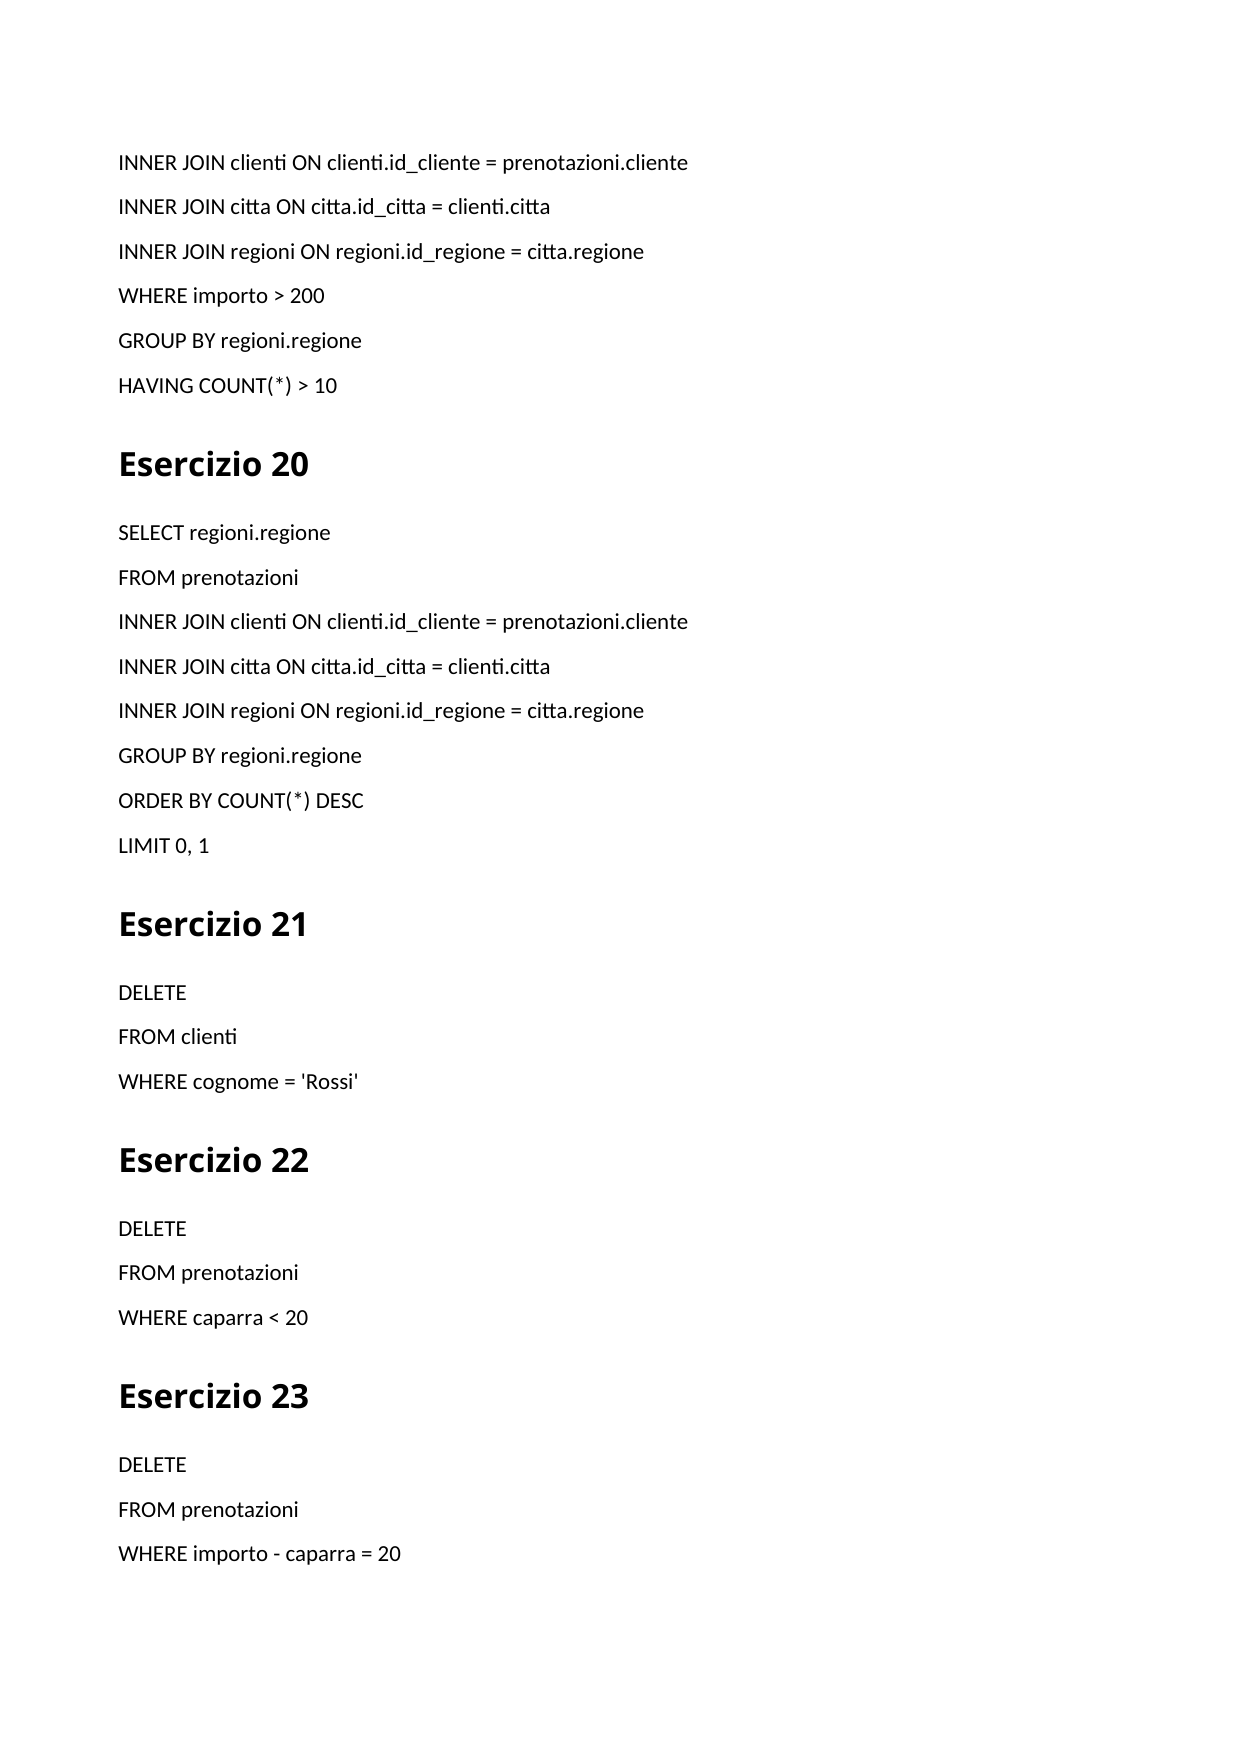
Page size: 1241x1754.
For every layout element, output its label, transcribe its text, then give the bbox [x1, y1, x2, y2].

text WHERE cognome = 'Rossi' [118, 1067, 1122, 1095]
text WHERE importo > 200 [118, 282, 1122, 310]
text DELETE [118, 978, 1122, 1006]
text FROM prenotazioni [118, 563, 1122, 591]
subtitle Esercizio 23 [118, 1373, 1122, 1418]
subtitle Esercizio 21 [118, 900, 1122, 946]
text INNER JOIN clienti ON clienti.id_cliente = prenotazioni.cliente [118, 607, 1122, 635]
text FROM clienti [118, 1022, 1122, 1050]
text INNER JOIN regioni ON regioni.id_regione = citta.regione [118, 237, 1122, 265]
text GROUP BY regioni.regione [118, 326, 1122, 354]
text FROM prenotazioni [118, 1258, 1122, 1287]
text WHERE importo - caparra = 20 [118, 1539, 1122, 1567]
text WHERE caparra < 20 [118, 1303, 1122, 1331]
text LIMIT 0, 1 [118, 831, 1122, 859]
text FROM prenotazioni [118, 1495, 1122, 1523]
text ORDER BY COUNT(*) DESC [118, 786, 1122, 814]
text INNER JOIN citta ON citta.id_citta = clienti.citta [118, 192, 1122, 220]
text DELETE [118, 1214, 1122, 1242]
text GROUP BY regioni.regione [118, 741, 1122, 769]
text INNER JOIN clienti ON clienti.id_cliente = prenotazioni.cliente [118, 148, 1122, 176]
text SELECT regioni.regione [118, 518, 1122, 546]
text HAVING COUNT(*) > 10 [118, 371, 1122, 399]
subtitle Esercizio 22 [118, 1137, 1122, 1182]
subtitle Esercizio 20 [118, 441, 1122, 486]
text INNER JOIN citta ON citta.id_citta = clienti.citta [118, 652, 1122, 680]
text INNER JOIN regioni ON regioni.id_regione = citta.regione [118, 697, 1122, 725]
text DELETE [118, 1450, 1122, 1478]
